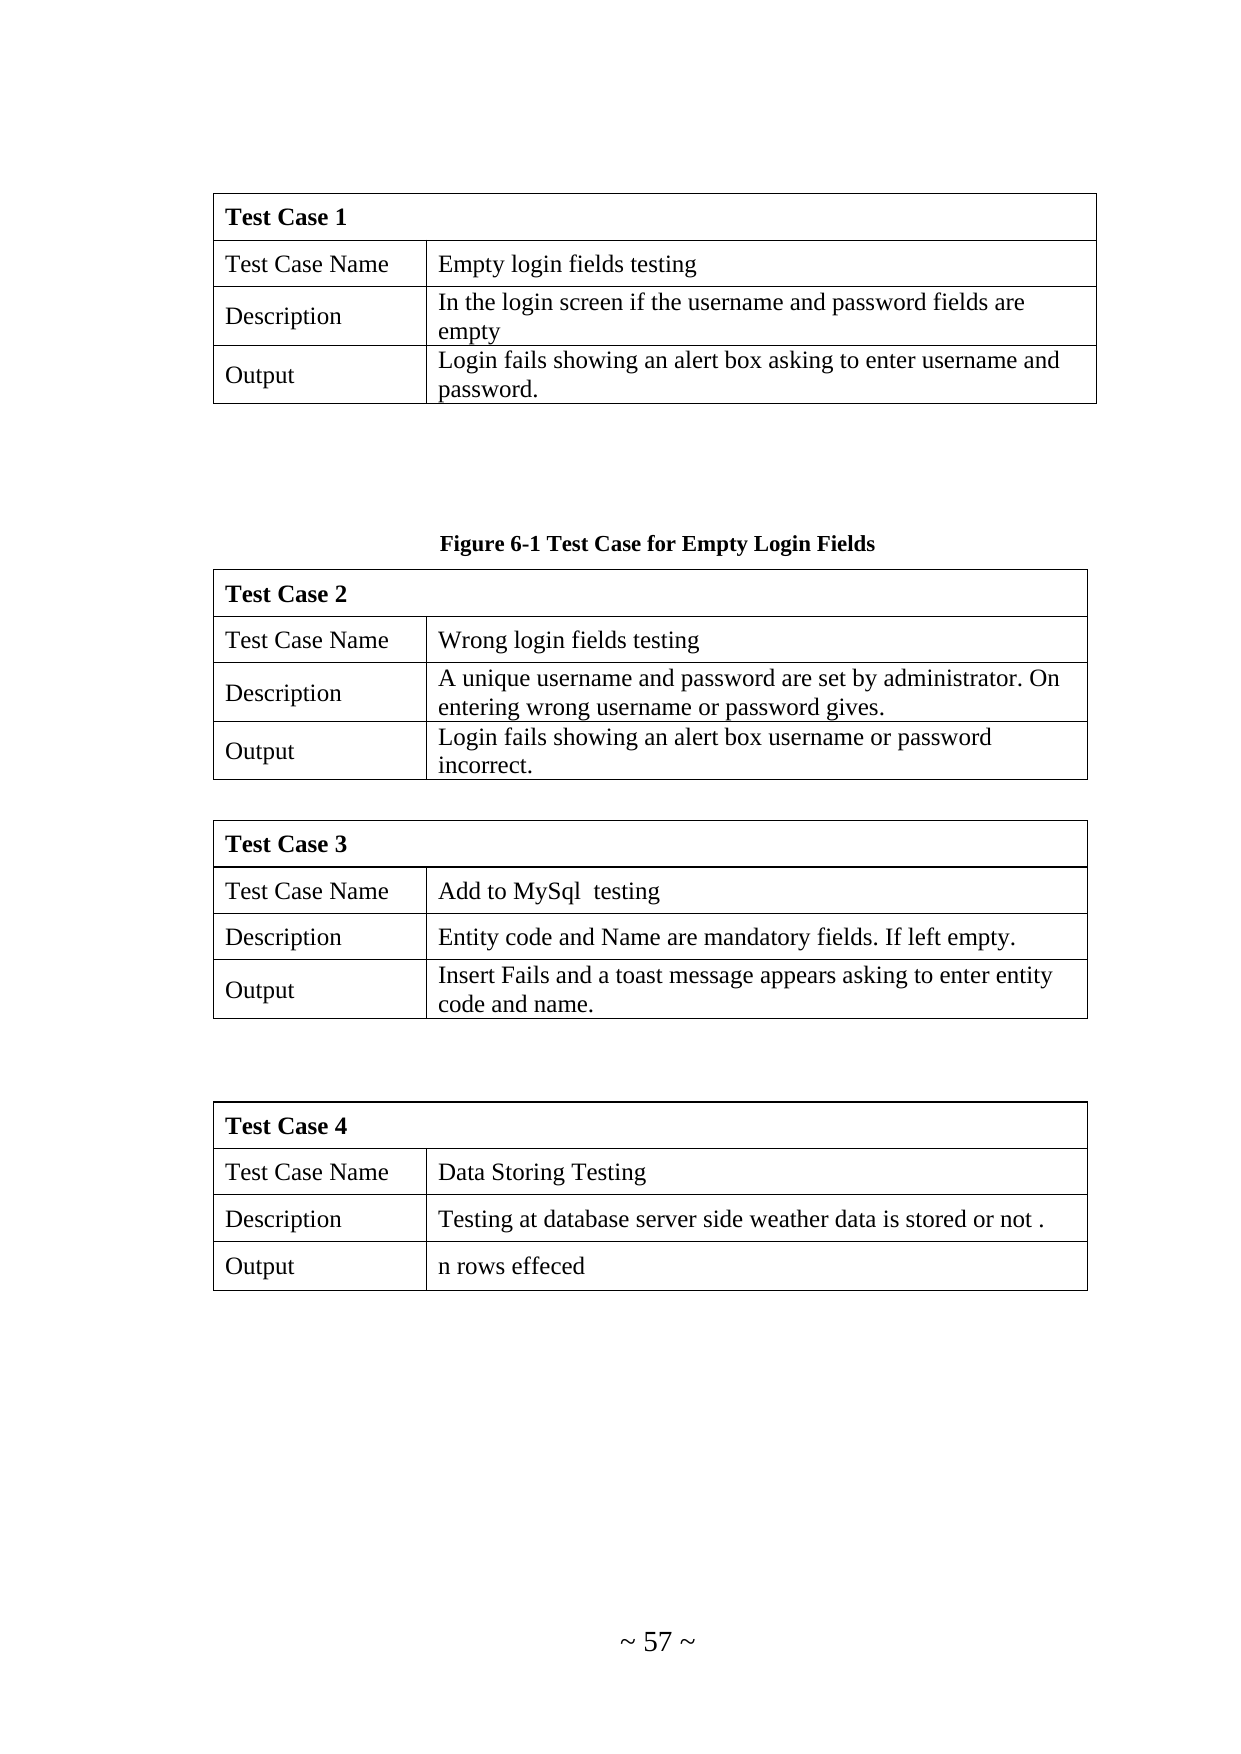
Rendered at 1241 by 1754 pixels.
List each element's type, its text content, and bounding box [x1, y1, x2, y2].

table_cell Testing at database server side weather data is stored or not . [427, 1195, 1087, 1241]
table_cell Output [214, 960, 426, 1018]
table_header Test Case 4 [214, 1103, 1087, 1148]
table_cell Insert Fails and a toast message appears asking to enter entity code and name. [427, 960, 1087, 1018]
table_cell In the login screen if the username and password fields are empty [427, 287, 1096, 344]
table_cell Description [214, 1195, 426, 1241]
table_cell Wrong login fields testing [427, 617, 1087, 662]
table_cell Description [214, 914, 426, 959]
table_header Test Case 3 [214, 821, 1087, 866]
table_cell Test Case Name [214, 1149, 426, 1194]
table_cell Output [214, 722, 426, 779]
table_cell Output [214, 1242, 426, 1290]
table_header Test Case 1 [214, 194, 1096, 239]
table_cell Data Storing Testing [427, 1149, 1087, 1194]
table_cell Login fails showing an alert box username or password incorrect. [427, 722, 1087, 779]
table_cell Test Case Name [214, 241, 426, 286]
table_cell Description [214, 663, 426, 721]
table_cell Test Case Name [214, 868, 426, 913]
table_cell Entity code and Name are mandatory fields. If left empty. [427, 914, 1087, 959]
table_cell Description [214, 287, 426, 344]
text Figure 6-1 Test Case for Empty Login Fields [225, 530, 1090, 556]
table_cell Empty login fields testing [427, 241, 1096, 286]
table_header Test Case 2 [214, 570, 1087, 616]
table_cell Login fails showing an alert box asking to enter username and password. [427, 346, 1096, 403]
table_cell n rows effeced [427, 1242, 1087, 1290]
table_cell Add to MySql testing [427, 868, 1087, 913]
table_cell A unique username and password are set by administrator. On entering wrong username or password gives. [427, 663, 1087, 721]
table_cell Output [214, 346, 426, 403]
table_cell Test Case Name [214, 617, 426, 662]
